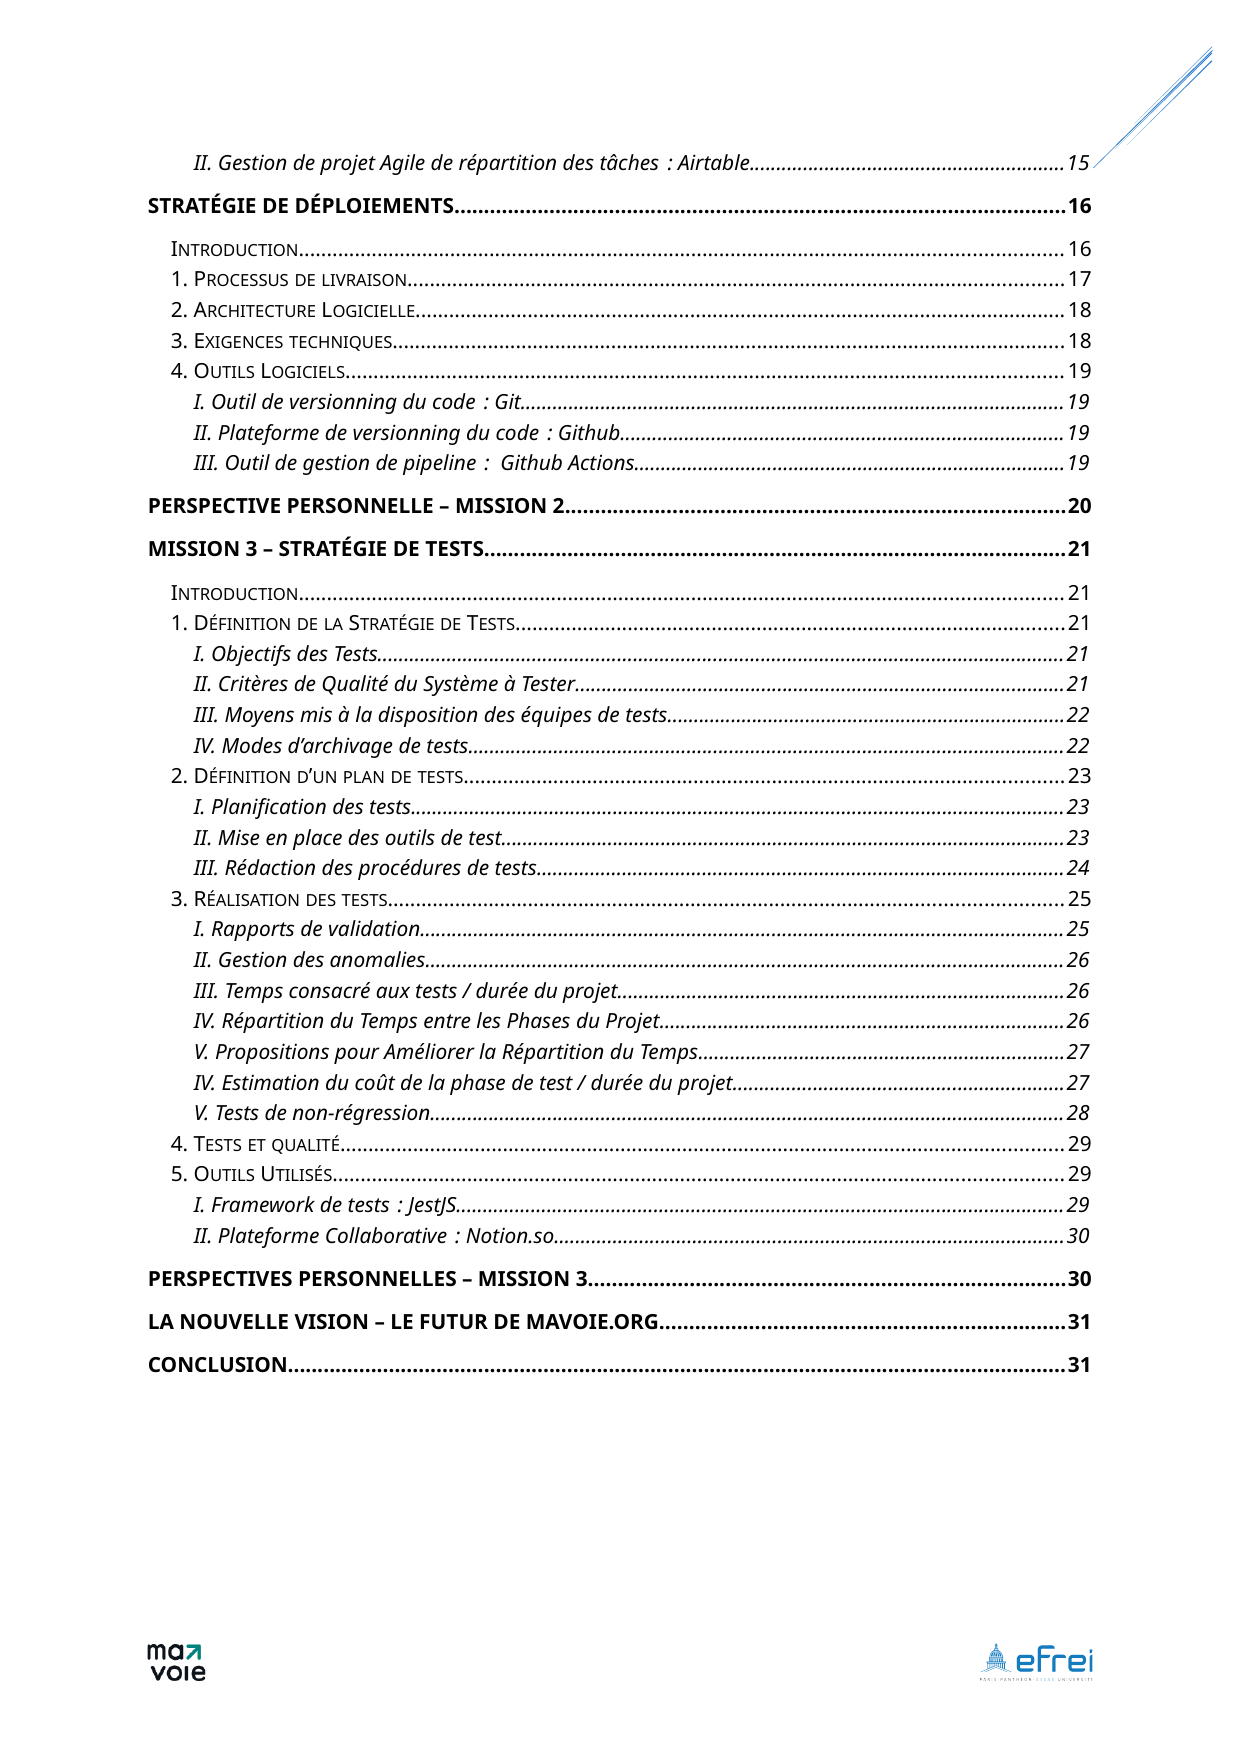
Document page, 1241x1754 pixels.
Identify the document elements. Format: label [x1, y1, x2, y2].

picture [980, 1643, 1093, 1681]
picture [147, 1644, 206, 1681]
